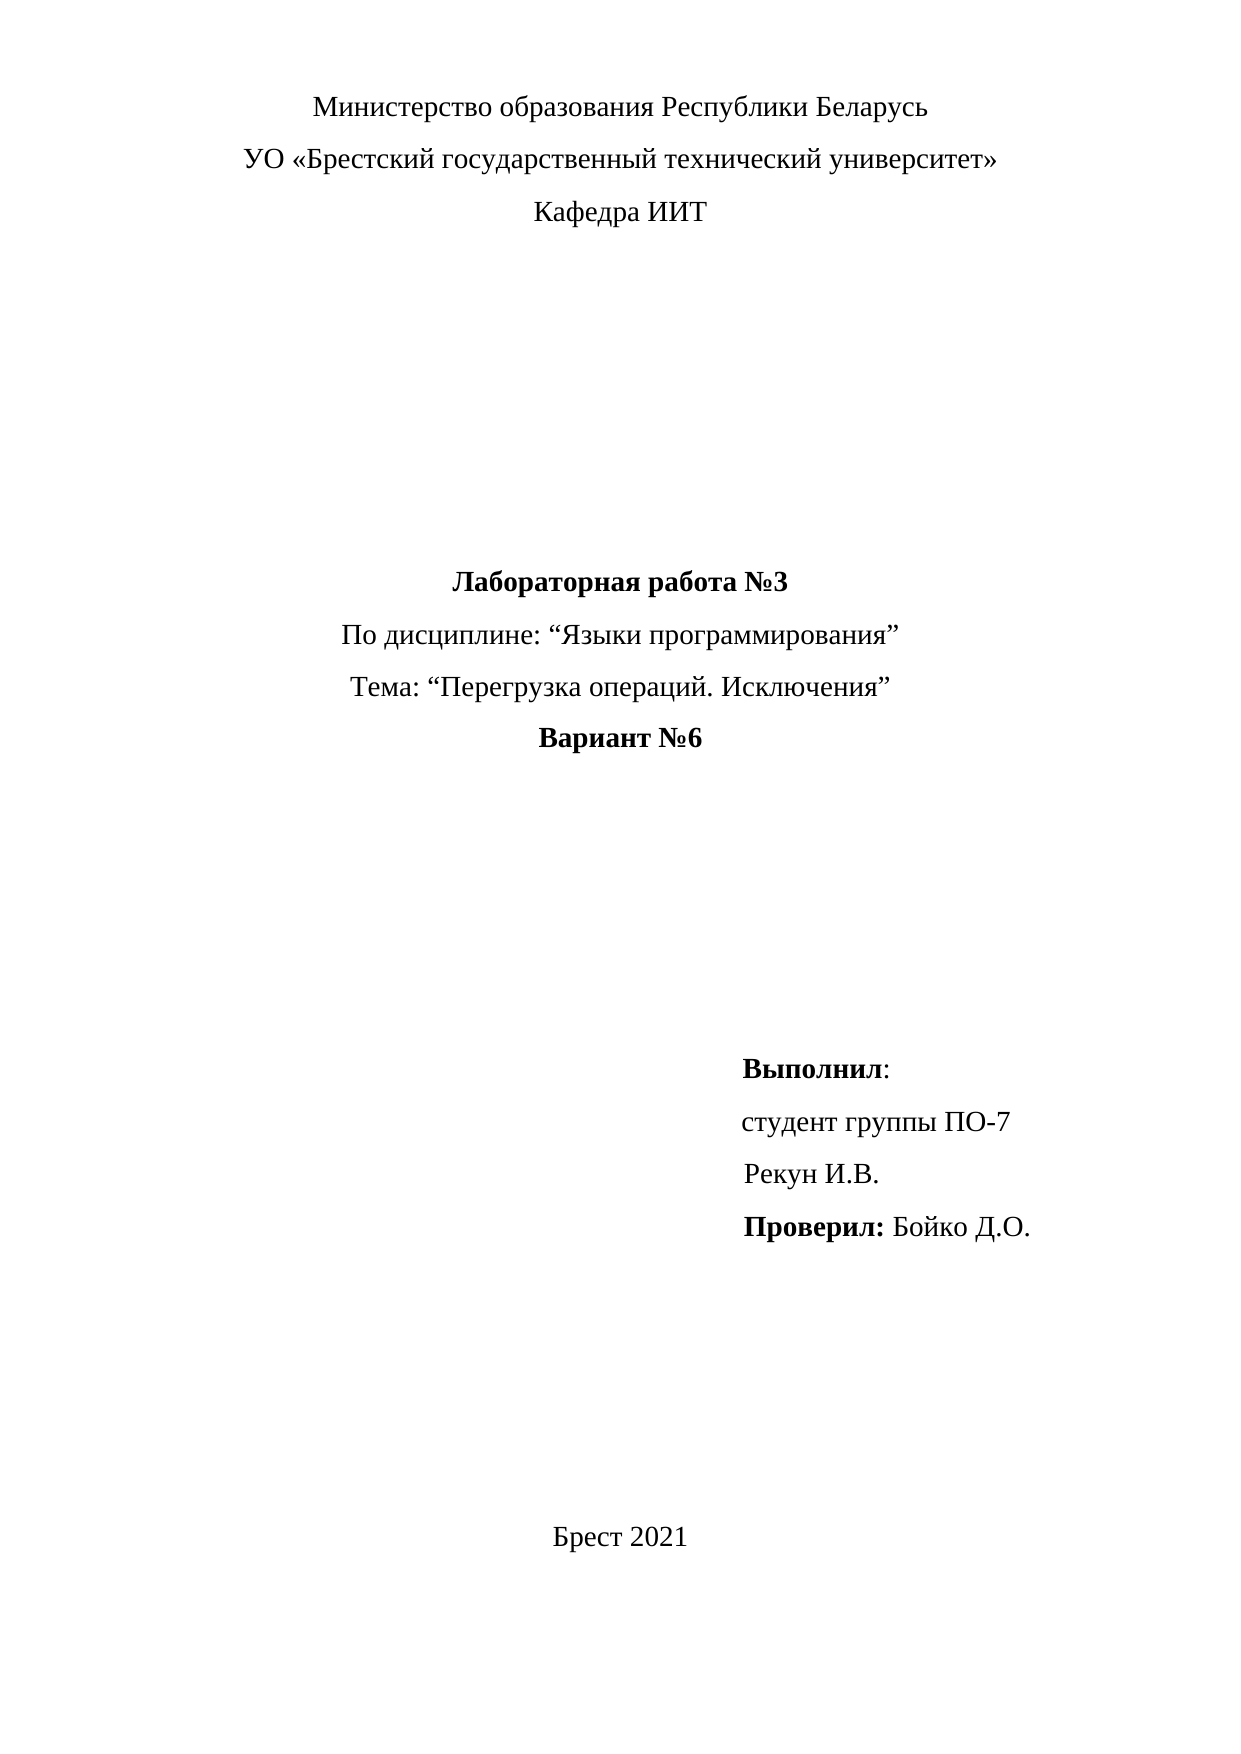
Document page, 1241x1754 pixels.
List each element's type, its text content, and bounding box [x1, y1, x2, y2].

text По дисциплине: “Языки программирования” [118, 617, 1122, 650]
text Кафедра ИИТ [118, 194, 1122, 228]
text УО «Брестский государственный технический университет» [118, 141, 1122, 175]
text Министерство образования Республики Беларусь [118, 89, 1122, 122]
text Рекун И.В. [591, 1157, 1122, 1190]
text Выполнил: [670, 1051, 1122, 1084]
text Брест 2021 [118, 1519, 1122, 1553]
text Лабораторная работа №3 [118, 564, 1122, 597]
text Тема: “Перегрузка операций. Исключения” Вариант №6 [118, 669, 1122, 753]
text студент группы ПО-7 [741, 1104, 1122, 1137]
text Проверил: Бойко Д.О. [591, 1209, 1122, 1243]
